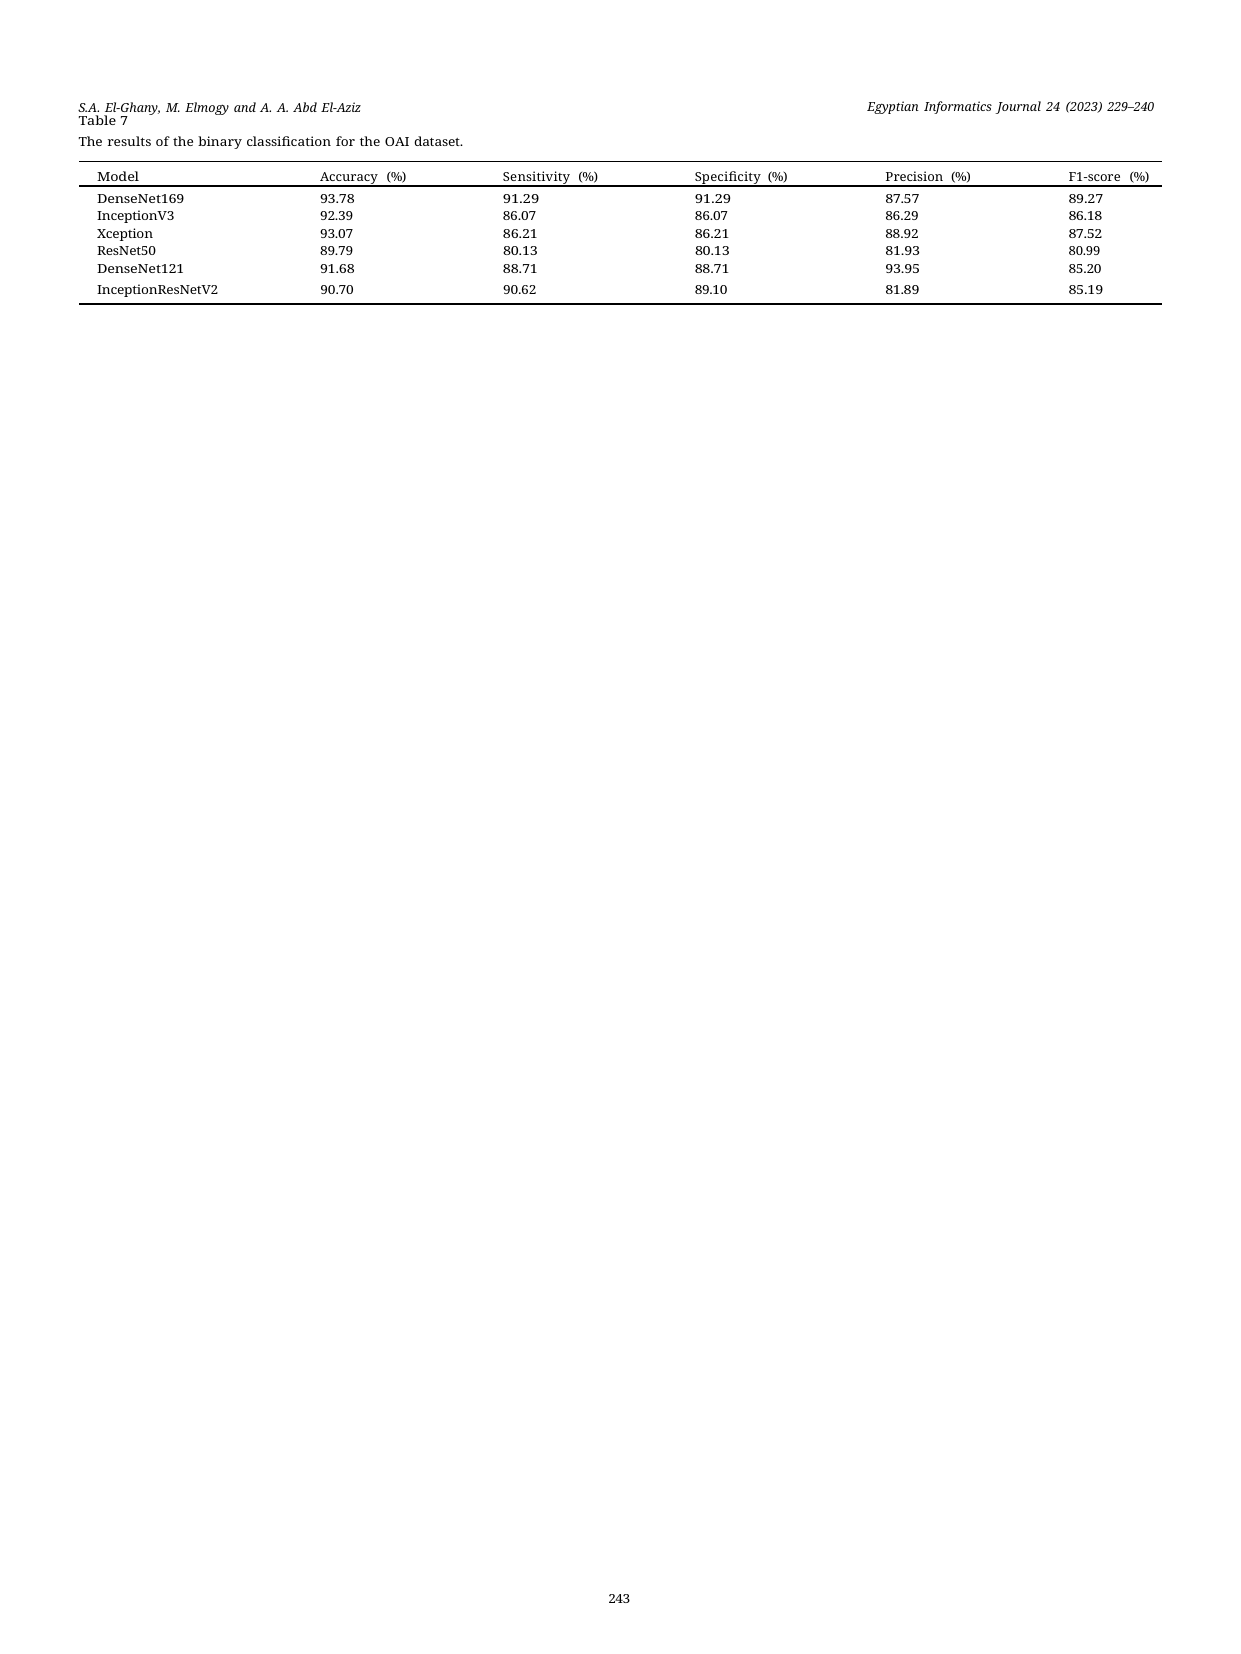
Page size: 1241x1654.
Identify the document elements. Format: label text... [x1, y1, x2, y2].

table_cell 88.92 [834, 225, 1017, 243]
table_cell 91.29 [643, 187, 834, 207]
table_cell Xception [79, 225, 268, 243]
table_cell 86.07 [451, 207, 643, 225]
text The results of the binary classification for the OAI dataset. [78, 133, 1178, 150]
table_cell 86.07 [643, 207, 834, 225]
table_header Sensitivity (%) [451, 162, 643, 185]
table_cell 81.89 [834, 279, 1017, 303]
table_cell 91.29 [451, 187, 643, 207]
table_cell InceptionResNetV2 [79, 279, 268, 303]
table_cell 80.13 [451, 243, 643, 261]
table_cell 81.93 [834, 243, 1017, 261]
table_cell 92.39 [269, 207, 451, 225]
table_header Specificity (%) [643, 162, 834, 185]
table_cell DenseNet169 [79, 187, 268, 207]
table_header Accuracy (%) [269, 162, 451, 185]
table_cell 90.62 [451, 279, 643, 303]
table_cell 86.29 [834, 207, 1017, 225]
table_cell 86.18 [1017, 207, 1162, 225]
table_cell InceptionV3 [79, 207, 268, 225]
table_cell 93.78 [269, 187, 451, 207]
table_cell 86.21 [643, 225, 834, 243]
table_cell 89.27 [1017, 187, 1162, 207]
table_cell 89.79 [269, 243, 451, 261]
table_cell 93.07 [269, 225, 451, 243]
table_cell DenseNet121 [79, 261, 268, 278]
table_cell 90.70 [269, 279, 451, 303]
table_cell 80.13 [643, 243, 834, 261]
table_cell 87.57 [834, 187, 1017, 207]
table_cell 87.52 [1017, 225, 1162, 243]
table_cell 88.71 [643, 261, 834, 278]
table_cell 89.10 [643, 279, 834, 303]
table_cell 80.99 [1017, 243, 1162, 261]
table_cell 91.68 [269, 261, 451, 278]
text Table 7 [78, 112, 1178, 129]
table_cell 85.20 [1017, 261, 1162, 278]
table_cell 88.71 [451, 261, 643, 278]
table_cell 86.21 [451, 225, 643, 243]
table_header F1-score (%) [1017, 162, 1162, 185]
table_header Model [79, 162, 268, 185]
table_header Precision (%) [834, 162, 1017, 185]
table_cell 93.95 [834, 261, 1017, 278]
table_cell 85.19 [1017, 279, 1162, 303]
table_cell ResNet50 [79, 243, 268, 261]
